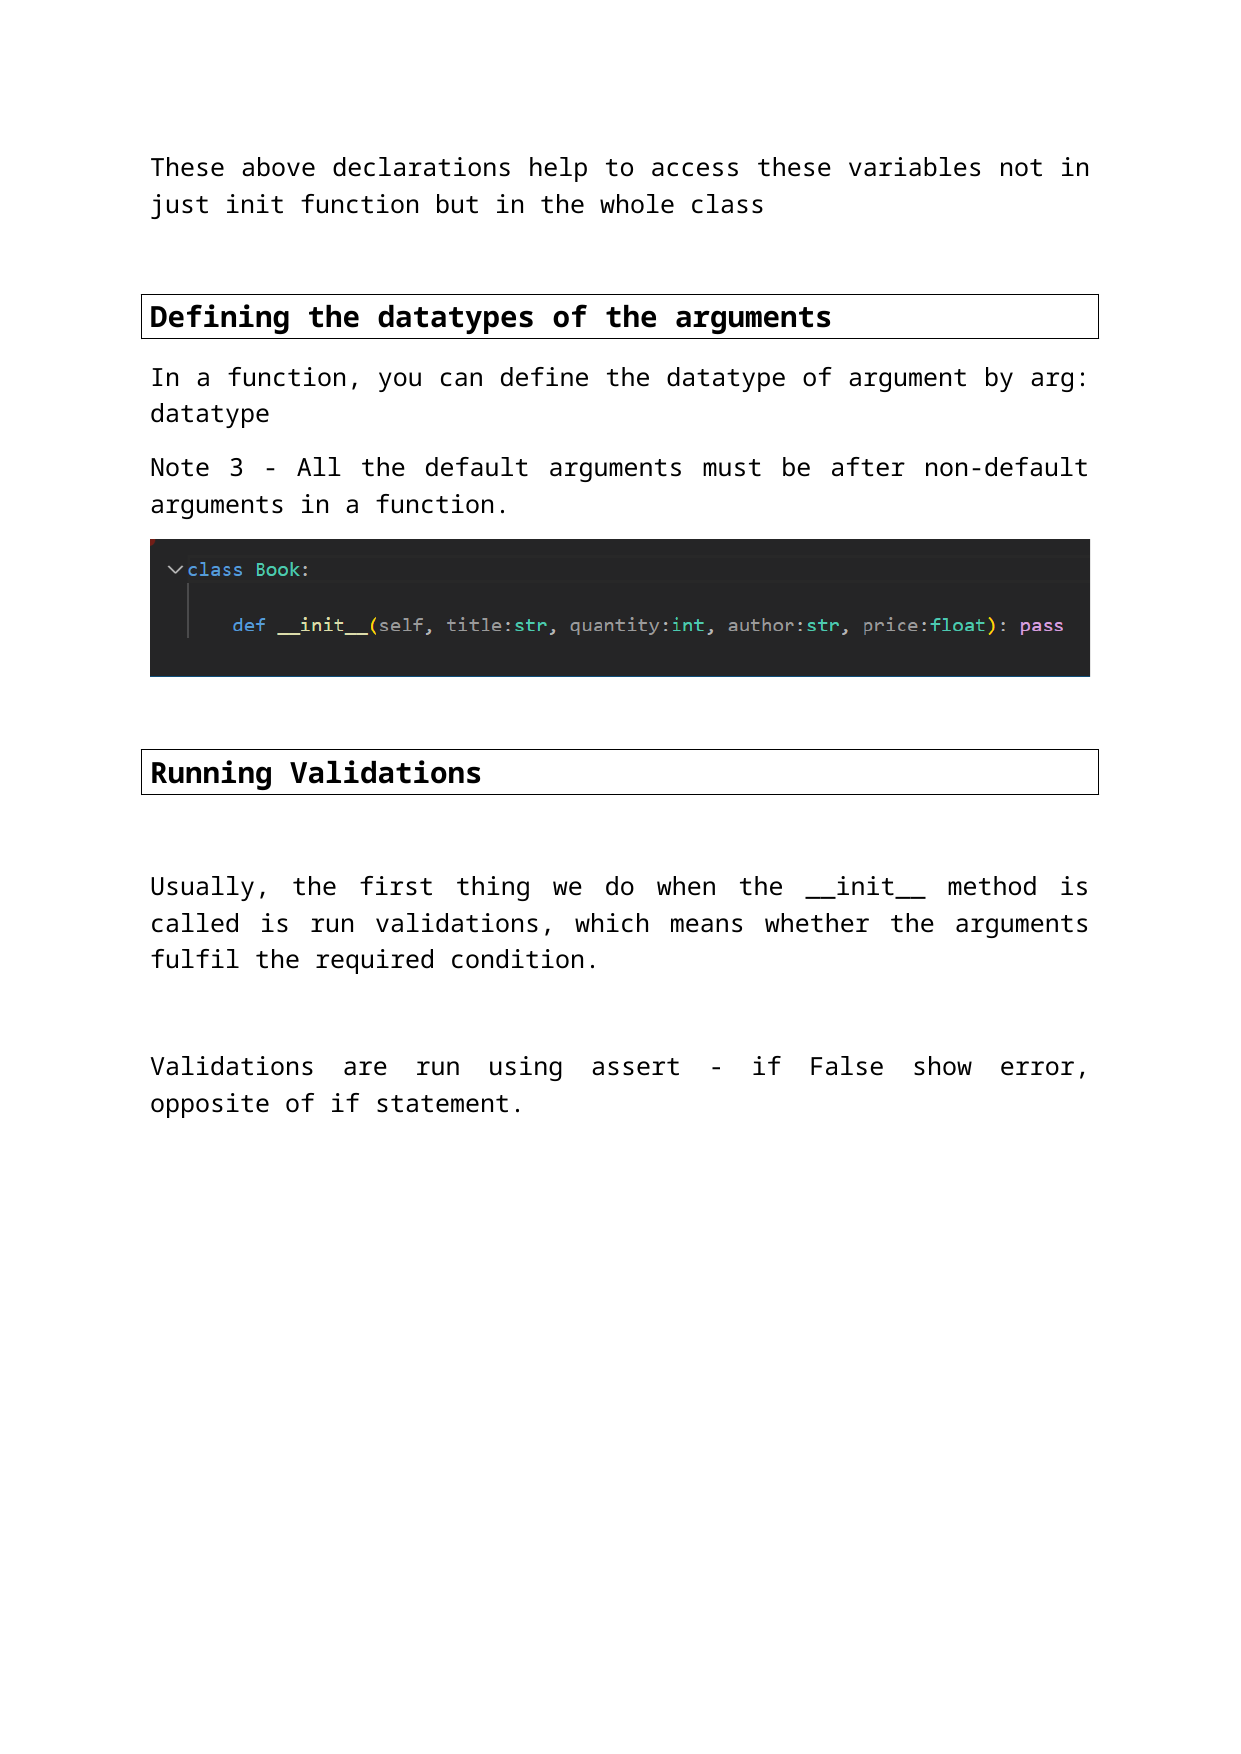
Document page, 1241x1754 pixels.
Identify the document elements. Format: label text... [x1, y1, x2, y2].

text Running Validations [142, 750, 1098, 794]
text In a function, you can define the datatype of argument by arg: datatype [150, 359, 1090, 430]
text Usually, the first thing we do when the __init__ method is called is run validations, which means whether the arguments fulfil the required condition. [150, 868, 1090, 976]
text Validations are run using assert - if False show error, opposite of if statement. [150, 1049, 1090, 1120]
text Note 3 - All the default arguments must be after non-default arguments in a function. [150, 449, 1090, 520]
text These above declarations help to access these variables not in just init function but in the whole class [150, 150, 1090, 221]
text Defining the datatypes of the arguments [142, 295, 1098, 338]
picture [150, 539, 1091, 677]
